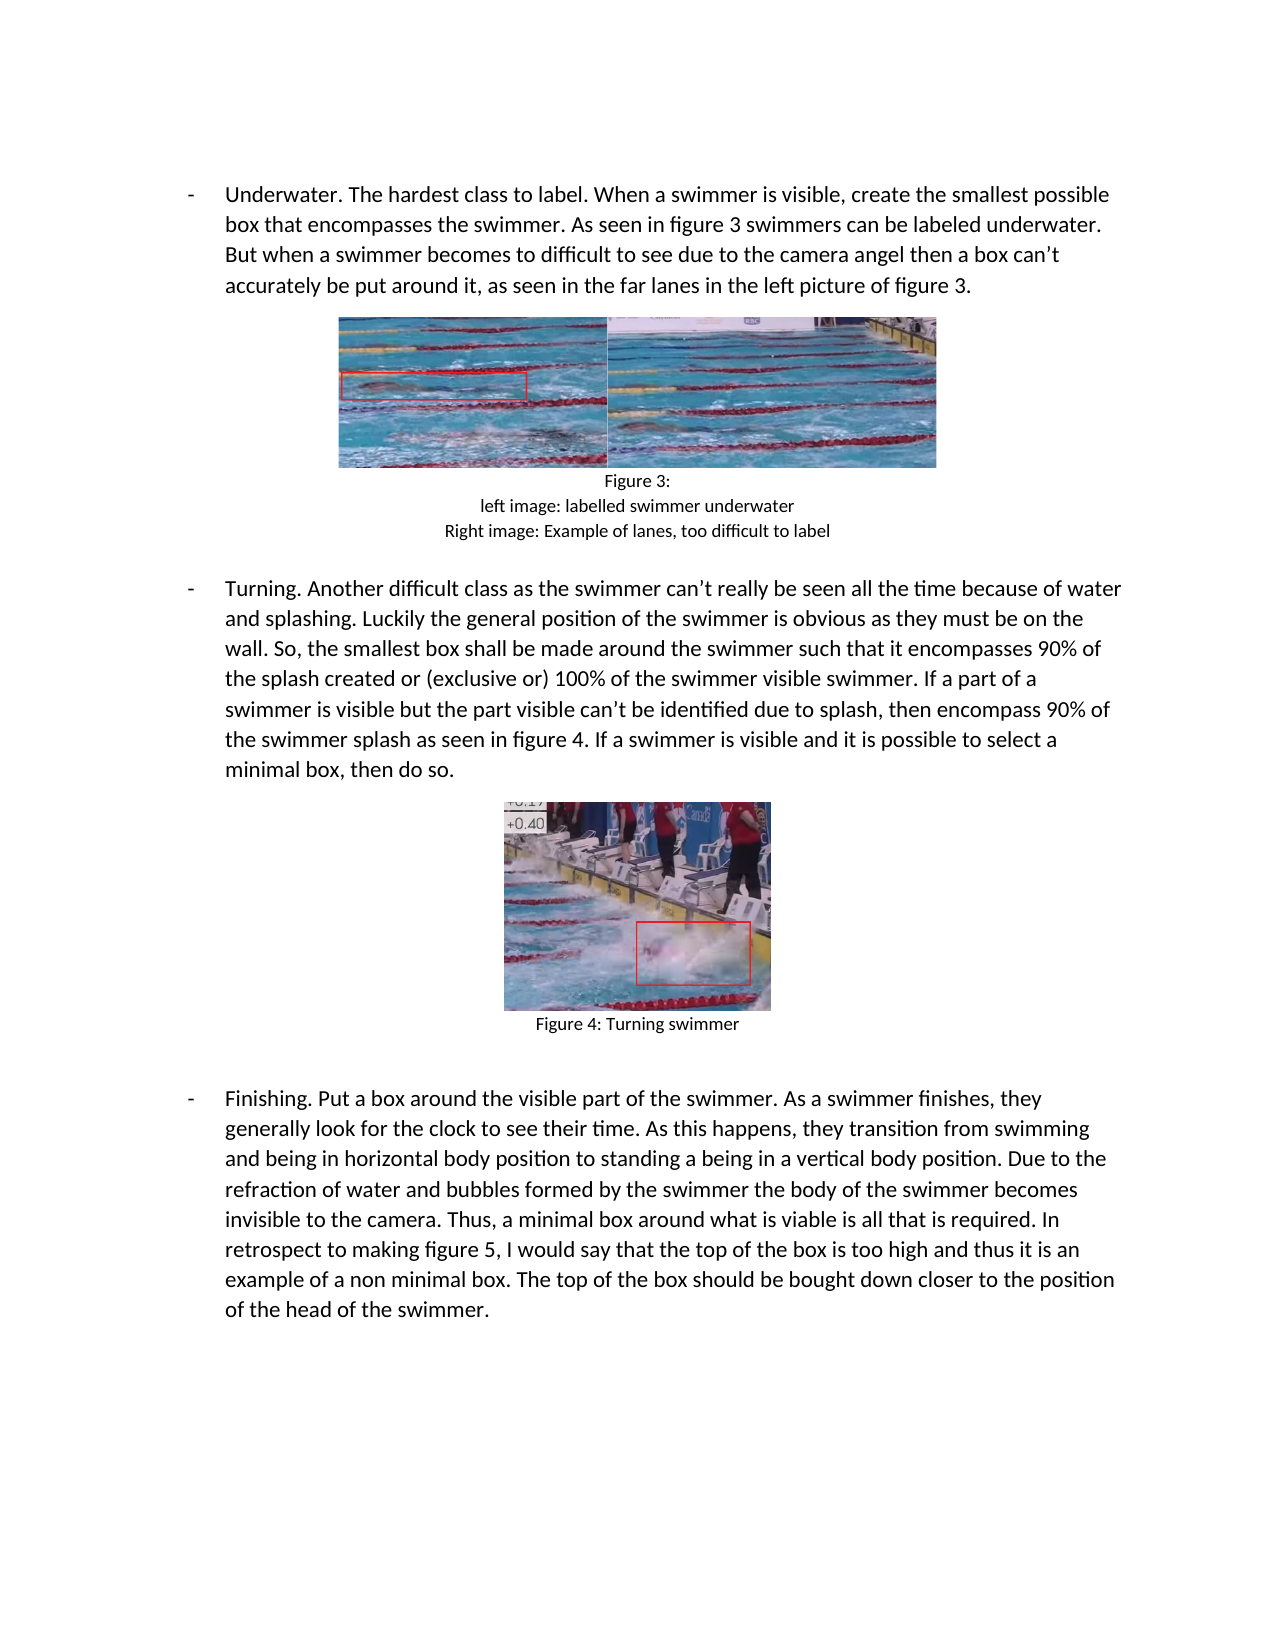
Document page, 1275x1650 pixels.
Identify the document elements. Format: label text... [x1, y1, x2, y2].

text Figure 3: [150, 470, 1125, 493]
list Turning. Another difficult class as the swimmer can’t really be seen all the time because of water and splashing. Luckily the general position of the swimmer is obvious as they must be on the wall. So, the smallest box shall be made around the swimmer such that it encompasses 90% of the splash created or (exclusive or) 100% of the swimmer visible swimmer. If a part of a swimmer is visible but the part visible can’t be identified due to splash, then encompass 90% of the swimmer splash as seen in figure 4. If a swimmer is visible and it is possible to select a minimal box, then do so. [187, 574, 1125, 783]
picture [504, 802, 771, 1011]
text Right image: Example of lanes, too difficult to label [150, 519, 1125, 542]
text left image: labelled swimmer underwater [150, 494, 1125, 517]
text Figure 4: Turning swimmer [150, 1013, 1125, 1036]
list Underwater. The hardest class to label. When a swimmer is visible, create the smallest possible box that encompasses the swimmer. As seen in figure 3 swimmers can be labeled underwater. But when a swimmer becomes to difficult to see due to the camera angel then a box can’t accurately be put around it, as seen in the far lanes in the left picture of figure 3. [187, 180, 1125, 299]
picture [338, 317, 937, 468]
